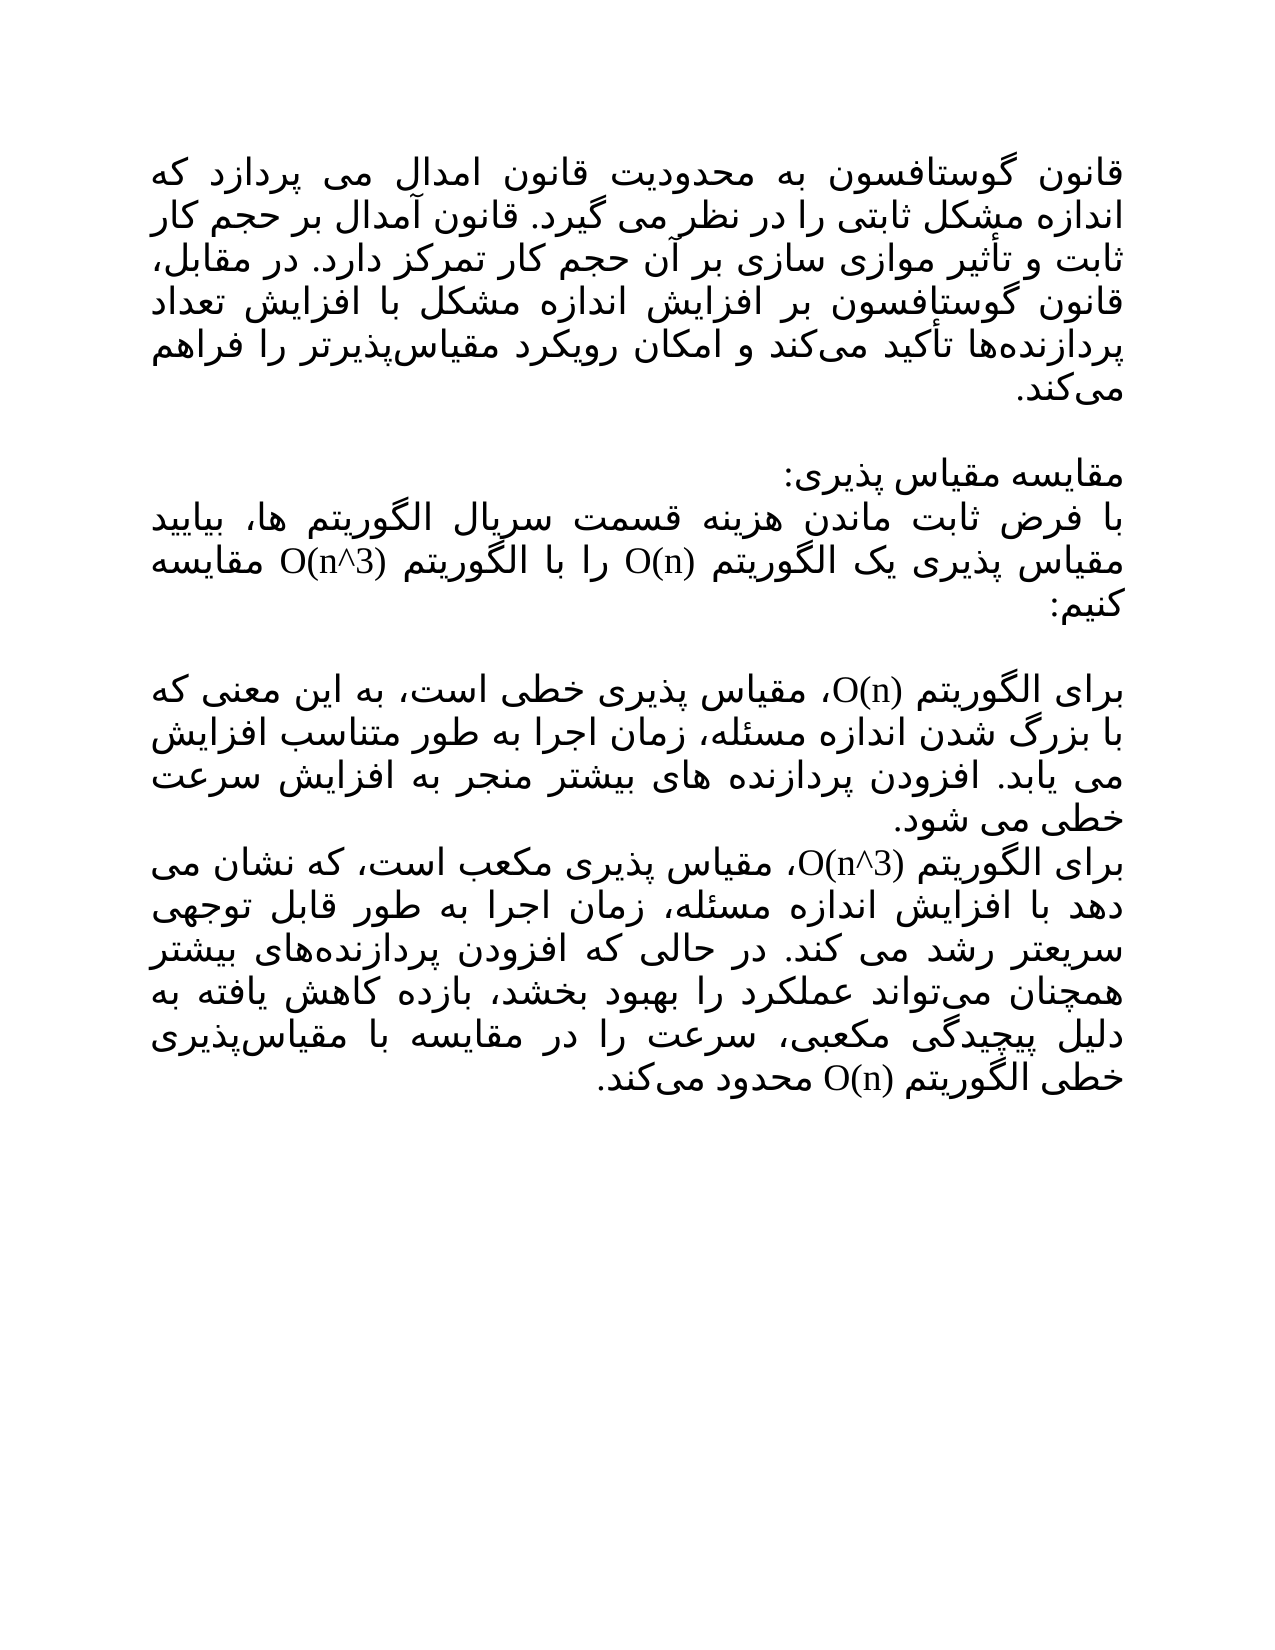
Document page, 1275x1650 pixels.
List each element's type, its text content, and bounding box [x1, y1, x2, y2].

text برای الگوریتم O(n^3)، مقیاس پذیری مکعب است، که نشان می دهد با افزایش اندازه مسئله، زمان اجرا به طور قابل توجهی سریعتر رشد می کند. در حالی که افزودن پردازنده‌های بیشتر همچنان می‌تواند عملکرد را بهبود بخشد، بازده کاهش یافته به دلیل پیچیدگی مکعبی، سرعت را در مقایسه با مقیاس‌پذیری خطی الگوریتم O(n) محدود می‌کند. [150, 840, 1125, 1099]
text مقایسه مقیاس پذیری: [150, 452, 1125, 495]
text با فرض ثابت ماندن هزینه قسمت سریال الگوریتم ها، بیایید مقیاس پذیری یک الگوریتم O(n) را با الگوریتم O(n^3) مقایسه کنیم: [150, 495, 1125, 624]
text برای الگوریتم O(n)، مقیاس پذیری خطی است، به این معنی که با بزرگ شدن اندازه مسئله، زمان اجرا به طور متناسب افزایش می یابد. افزودن پردازنده های بیشتر منجر به افزایش سرعت خطی می شود. [150, 667, 1125, 840]
text قانون گوستافسون به محدودیت قانون امدال می پردازد که اندازه مشکل ثابتی را در نظر می گیرد. قانون آمدال بر حجم کار ثابت و تأثیر موازی سازی بر آن حجم کار تمرکز دارد. در مقابل، قانون گوستافسون بر افزایش اندازه مشکل با افزایش تعداد پردازنده‌ها تأکید می‌کند و امکان رویکرد مقیاس‌پذیرتر را فراهم می‌کند. [150, 150, 1125, 409]
